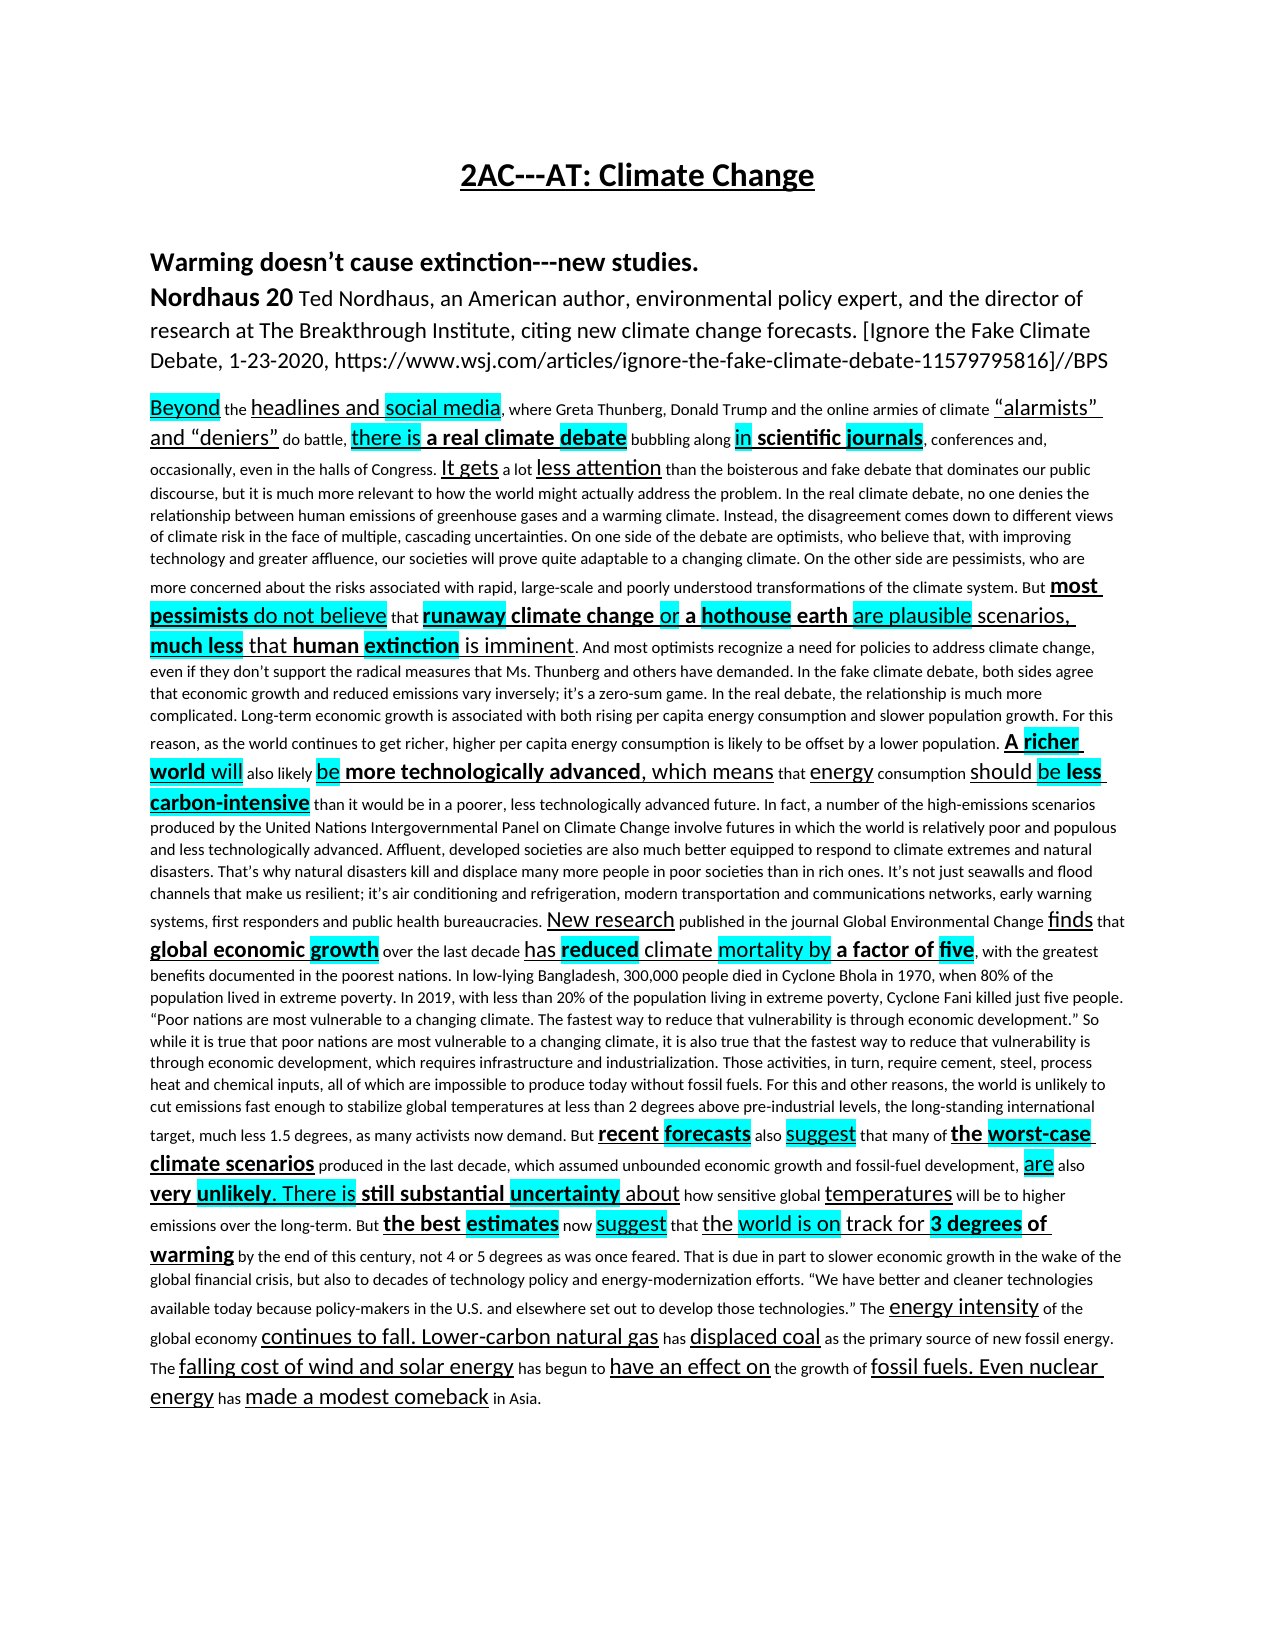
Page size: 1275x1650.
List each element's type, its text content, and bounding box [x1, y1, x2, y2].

text Nordhaus 20 Ted Nordhaus, an American author, environmental policy expert, and the director of research at The Breakthrough Institute, citing new climate change forecasts. [Ignore the Fake Climate Debate, 1-23-2020, https://www.wsj.com/articles/ignore-the-fake-climate-debate-11579795816]//BPS [150, 281, 1125, 374]
text Beyond the headlines and social media, where Greta Thunberg, Donald Trump and the online armies of climate “alarmists” and “deniers” do battle, there is a real climate debate bubbling along in scientific journals, conferences and, occasionally, even in the halls of Congress. It gets a lot less attention than the boisterous and fake debate that dominates our public discourse, but it is much more relevant to how the world might actually address the problem. In the real climate debate, no one denies the relationship between human emissions of greenhouse gases and a warming climate. Instead, the disagreement comes down to different views of climate risk in the face of multiple, cascading uncertainties. On one side of the debate are optimists, who believe that, with improving technology and greater affluence, our societies will prove quite adaptable to a changing climate. On the other side are pessimists, who are more concerned about the risks associated with rapid, large-scale and poorly understood transformations of the climate system. But most pessimists do not believe that runaway climate change or a hothouse earth are plausible scenarios, much less that human extinction is imminent. And most optimists recognize a need for policies to address climate change, even if they don’t support the radical measures that Ms. Thunberg and others have demanded. In the fake climate debate, both sides agree that economic growth and reduced emissions vary inversely; it’s a zero-sum game. In the real debate, the relationship is much more complicated. Long-term economic growth is associated with both rising per capita energy consumption and slower population growth. For this reason, as the world continues to get richer, higher per capita energy consumption is likely to be offset by a lower population. A richer world will also likely be more technologically advanced, which means that energy consumption should be less carbon-intensive than it would be in a poorer, less technologically advanced future. In fact, a number of the high-emissions scenarios produced by the United Nations Intergovernmental Panel on Climate Change involve futures in which the world is relatively poor and populous and less technologically advanced. Affluent, developed societies are also much better equipped to respond to climate extremes and natural disasters. That’s why natural disasters kill and displace many more people in poor societies than in rich ones. It’s not just seawalls and flood channels that make us resilient; it’s air conditioning and refrigeration, modern transportation and communications networks, early warning systems, first responders and public health bureaucracies. New research published in the journal Global Environmental Change finds that global economic growth over the last decade has reduced climate mortality by a factor of five, with the greatest benefits documented in the poorest nations. In low-lying Bangladesh, 300,000 people died in Cyclone Bhola in 1970, when 80% of the population lived in extreme poverty. In 2019, with less than 20% of the population living in extreme poverty, Cyclone Fani killed just five people. “Poor nations are most vulnerable to a changing climate. The fastest way to reduce that vulnerability is through economic development.” So while it is true that poor nations are most vulnerable to a changing climate, it is also true that the fastest way to reduce that vulnerability is through economic development, which requires infrastructure and industrialization. Those activities, in turn, require cement, steel, process heat and chemical inputs, all of which are impossible to produce today without fossil fuels. For this and other reasons, the world is unlikely to cut emissions fast enough to stabilize global temperatures at less than 2 degrees above pre-industrial levels, the long-standing international target, much less 1.5 degrees, as many activists now demand. But recent forecasts also suggest that many of the worst-case climate scenarios produced in the last decade, which assumed unbounded economic growth and fossil-fuel development, are also very unlikely. There is still substantial uncertainty about how sensitive global temperatures will be to higher emissions over the long-term. But the best estimates now suggest that the world is on track for 3 degrees of warming by the end of this century, not 4 or 5 degrees as was once feared. That is due in part to slower economic growth in the wake of the global financial crisis, but also to decades of technology policy and energy-modernization efforts. “We have better and cleaner technologies available today because policy-makers in the U.S. and elsewhere set out to develop those technologies.” The energy intensity of the global economy continues to fall. Lower-carbon natural gas has displaced coal as the primary source of new fossil energy. The falling cost of wind and solar energy has begun to have an effect on the growth of fossil fuels. Even nuclear energy has made a modest comeback in Asia. [150, 393, 1125, 1411]
subtitle Warming doesn’t cause extinction---new studies. [150, 245, 1125, 278]
subtitle 2AC---AT: Climate Change [150, 154, 1125, 195]
